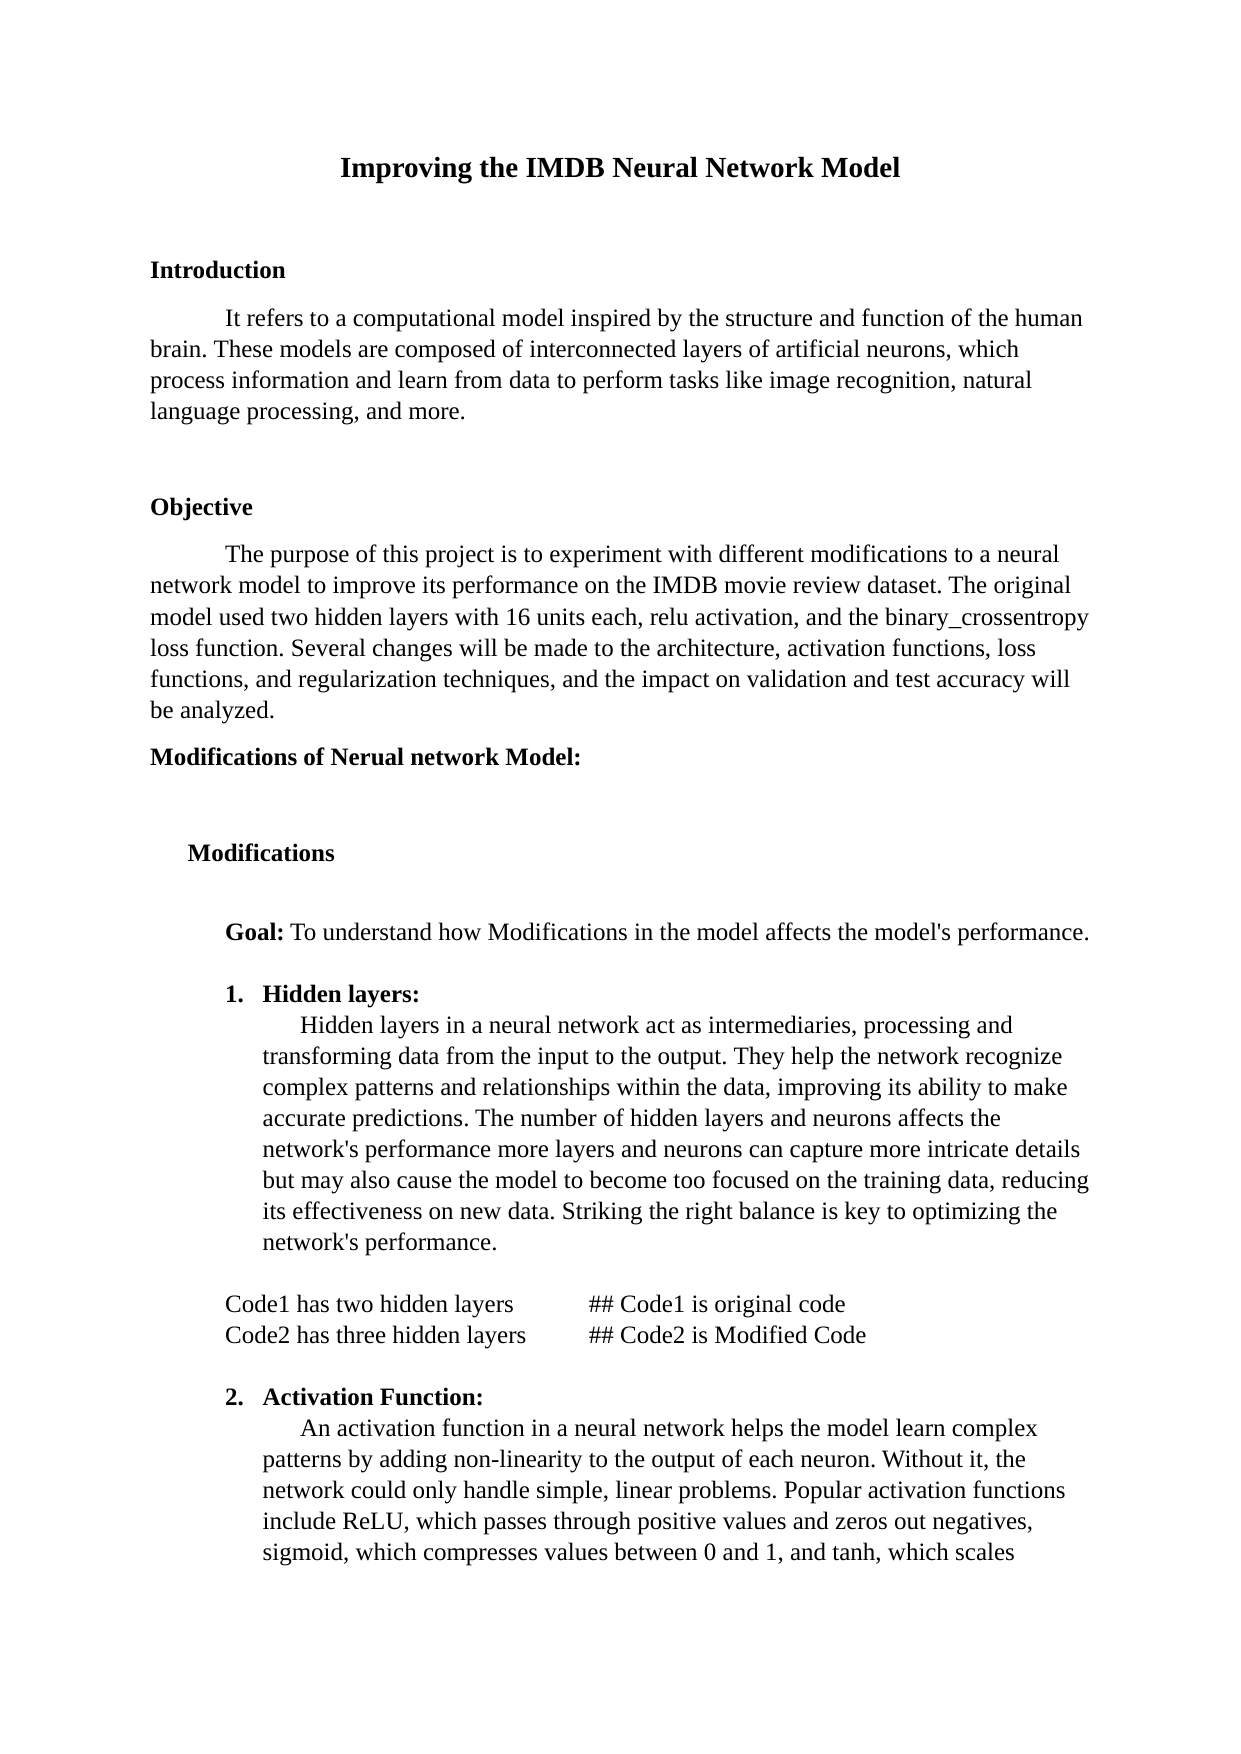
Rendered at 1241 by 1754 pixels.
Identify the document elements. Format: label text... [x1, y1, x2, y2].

list Hidden layers in a neural network act as intermediaries, processing and transforming data from the input to the output. They help the network recognize complex patterns and relationships within the data, improving its ability to make accurate predictions. The number of hidden layers and neurons affects the network's performance more layers and neurons can capture more intricate details but may also cause the model to become too focused on the training data, reducing its effectiveness on new data. Striking the right balance is key to optimizing the network's performance. [262, 1010, 1090, 1256]
text The purpose of this project is to experiment with different modifications to a neural network model to improve its performance on the IMDB movie review dataset. The original model used two hidden layers with 16 units each, relu activation, and the binary_crossentropy loss function. Several changes will be made to the architecture, activation functions, loss functions, and regularization techniques, and the impact on validation and test accuracy will be analyzed. [150, 539, 1090, 723]
text Introduction [150, 256, 1090, 284]
list Code1 has two hidden layers ## Code1 is original code [225, 1289, 1090, 1318]
text Objective [150, 492, 1090, 521]
text Modifications of Nerual network Model: [150, 742, 1090, 771]
list Hidden layers: [225, 979, 1090, 1007]
list Goal: To understand how Modifications in the model affects the model's performance. [225, 917, 1090, 945]
list Code2 has three hidden layers ## Code2 is Modified Code [225, 1320, 1090, 1349]
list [262, 1413, 1090, 1566]
text Improving the IMDB Neural Network Model [150, 150, 1090, 183]
text Modifications [187, 838, 1090, 867]
list Activation Function: [225, 1382, 1090, 1411]
text It refers to a computational model inspired by the structure and function of the human brain. These models are composed of interconnected layers of artificial neurons, which process information and learn from data to perform tasks like image recognition, natural language processing, and more. [150, 303, 1090, 425]
